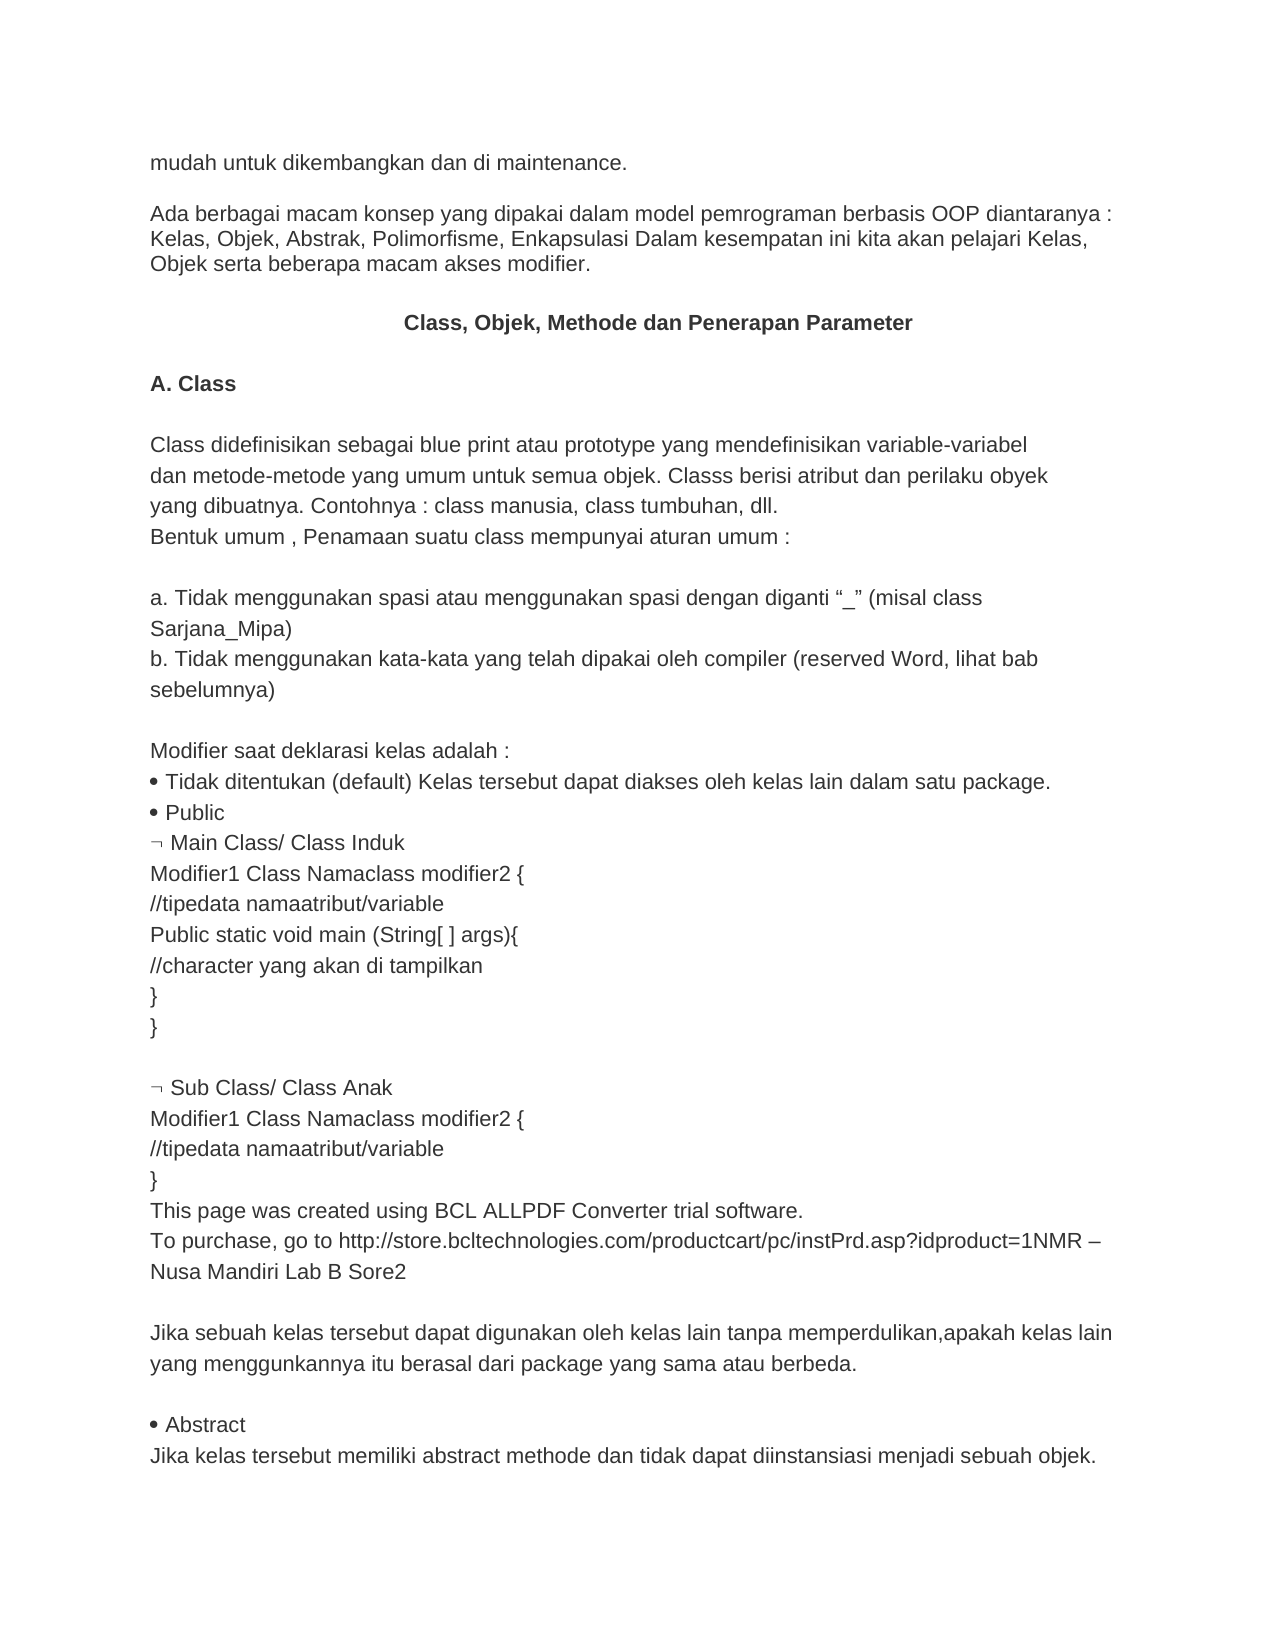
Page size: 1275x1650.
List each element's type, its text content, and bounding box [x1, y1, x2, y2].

text Sub Class/ Class Anak Modifier1 Class Namaclass modifier2 { //tipedata namaatribut/variable } This page was created using BCL ALLPDF Converter trial software. To purchase, go to http://store.bcltechnologies.com/productcart/pc/instPrd.asp?idproduct=1NMR – Nusa Mandiri Lab B Sore2 [150, 1039, 1125, 1284]
text a. Tidak menggunakan spasi atau menggunakan spasi dengan diganti “_” (misal class Sarjana_Mipa) b. Tidak menggunakan kata-kata yang telah dipakai oleh compiler (reserved Word, lihat bab sebelumnya) [150, 549, 1125, 702]
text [150, 150, 1125, 304]
text A. Class [150, 335, 1125, 396]
text Abstract Jika kelas tersebut memiliki abstract methode dan tidak dapat diinstansiasi menjadi sebuah objek. [150, 1376, 1125, 1468]
text Modifier saat deklarasi kelas adalah : Tidak ditentukan (default) Kelas tersebut dapat diakses oleh kelas lain dalam satu package. Public Main Class/ Class Induk Modifier1 Class Namaclass modifier2 { //tipedata namaatribut/variable Public static void main (String[ ] args){ //character yang akan di tampilkan } } [150, 702, 1125, 1039]
text Class, Objek, Methode dan Penerapan Parameter [150, 304, 1125, 335]
text Jika sebuah kelas tersebut dapat digunakan oleh kelas lain tanpa memperdulikan,apakah kelas lain yang menggunkannya itu berasal dari package yang sama atau berbeda. [150, 1284, 1125, 1376]
text Class didefinisikan sebagai blue print atau prototype yang mendefinisikan variable-variabel dan metode-metode yang umum untuk semua objek. Classs berisi atribut dan perilaku obyek yang dibuatnya. Contohnya : class manusia, class tumbuhan, dll. Bentuk umum , Penamaan suatu class mempunyai aturan umum : [150, 396, 1125, 549]
